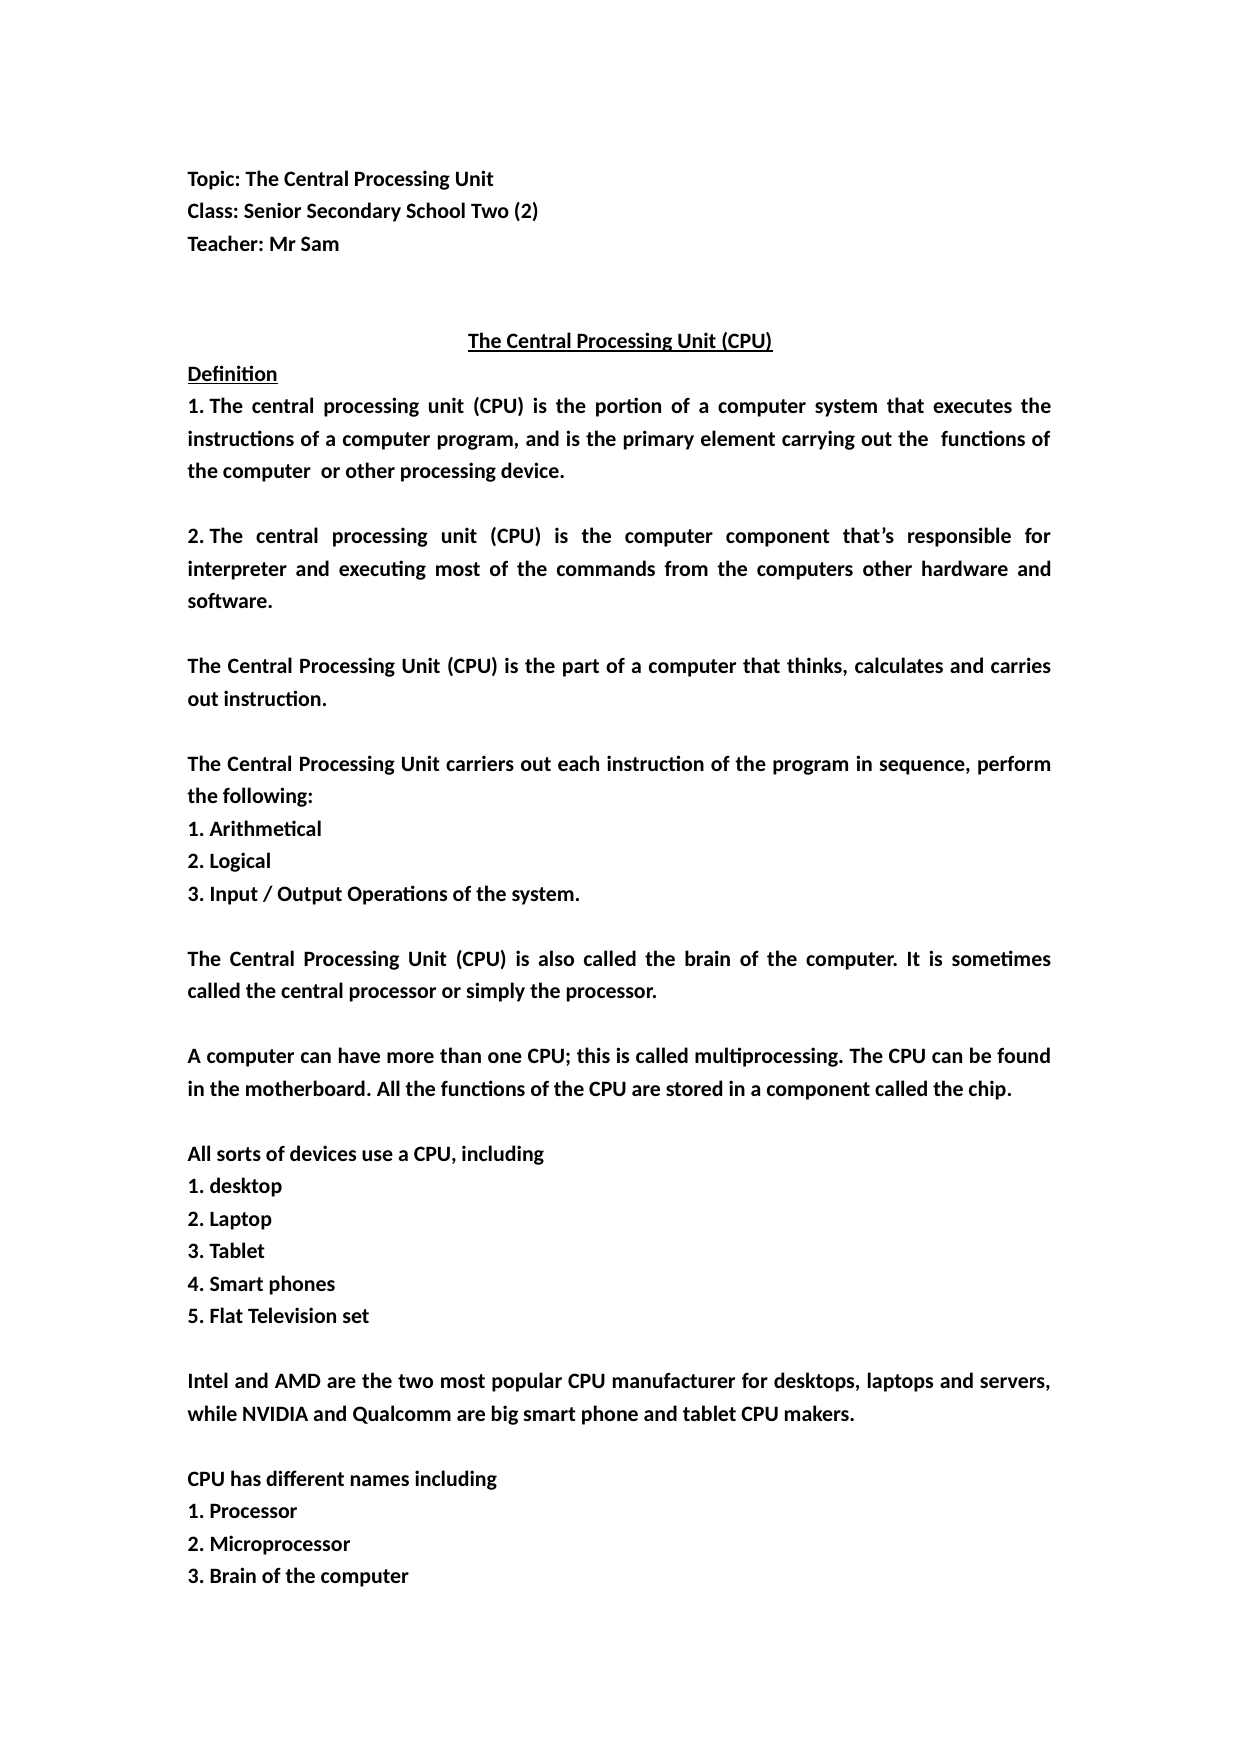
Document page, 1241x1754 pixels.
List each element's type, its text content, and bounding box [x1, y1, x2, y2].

list The Central Processing Unit carriers out each instruction of the program in sequence, perform the following: [187, 747, 1053, 812]
list The Central Processing Unit (CPU) is the part of a computer that thinks, calculates and carries out instruction. [187, 649, 1053, 714]
text The Central Processing Unit (CPU) [187, 324, 1053, 357]
list Smart phones [187, 1267, 1053, 1299]
text Teacher: Mr Sam [187, 227, 1053, 259]
list Processor [187, 1494, 1053, 1527]
list The Central Processing Unit (CPU) is also called the brain of the computer. It is sometimes called the central processor or simply the processor. [187, 942, 1053, 1007]
list Input / Output Operations of the system. [187, 877, 1053, 909]
list The central processing unit (CPU) is the computer component that’s responsible for interpreter and executing most of the commands from the computers other hardware and software. [187, 519, 1053, 617]
list Arithmetical [187, 812, 1053, 844]
text Definition [187, 357, 1053, 389]
list Tablet [187, 1234, 1053, 1267]
list Laptop [187, 1202, 1053, 1234]
list Brain of the computer [187, 1559, 1053, 1592]
list Intel and AMD are the two most popular CPU manufacturer for desktops, laptops and servers, while NVIDIA and Qualcomm are big smart phone and tablet CPU makers. [187, 1364, 1053, 1429]
list Logical [187, 844, 1053, 877]
text Topic: The Central Processing Unit [187, 162, 1053, 194]
list 1. desktop [187, 1169, 1053, 1202]
list Microprocessor [187, 1527, 1053, 1559]
list All sorts of devices use a CPU, including [187, 1137, 1053, 1169]
list Flat Television set [187, 1299, 1053, 1332]
text Class: Senior Secondary School Two (2) [187, 194, 1053, 227]
list The central processing unit (CPU) is the portion of a computer system that executes the instructions of a computer program, and is the primary element carrying out the functions of the computer or other processing device. [187, 389, 1053, 487]
list A computer can have more than one CPU; this is called multiprocessing. The CPU can be found in the motherboard. All the functions of the CPU are stored in a component called the chip. [187, 1039, 1053, 1104]
list CPU has different names including [187, 1462, 1053, 1494]
